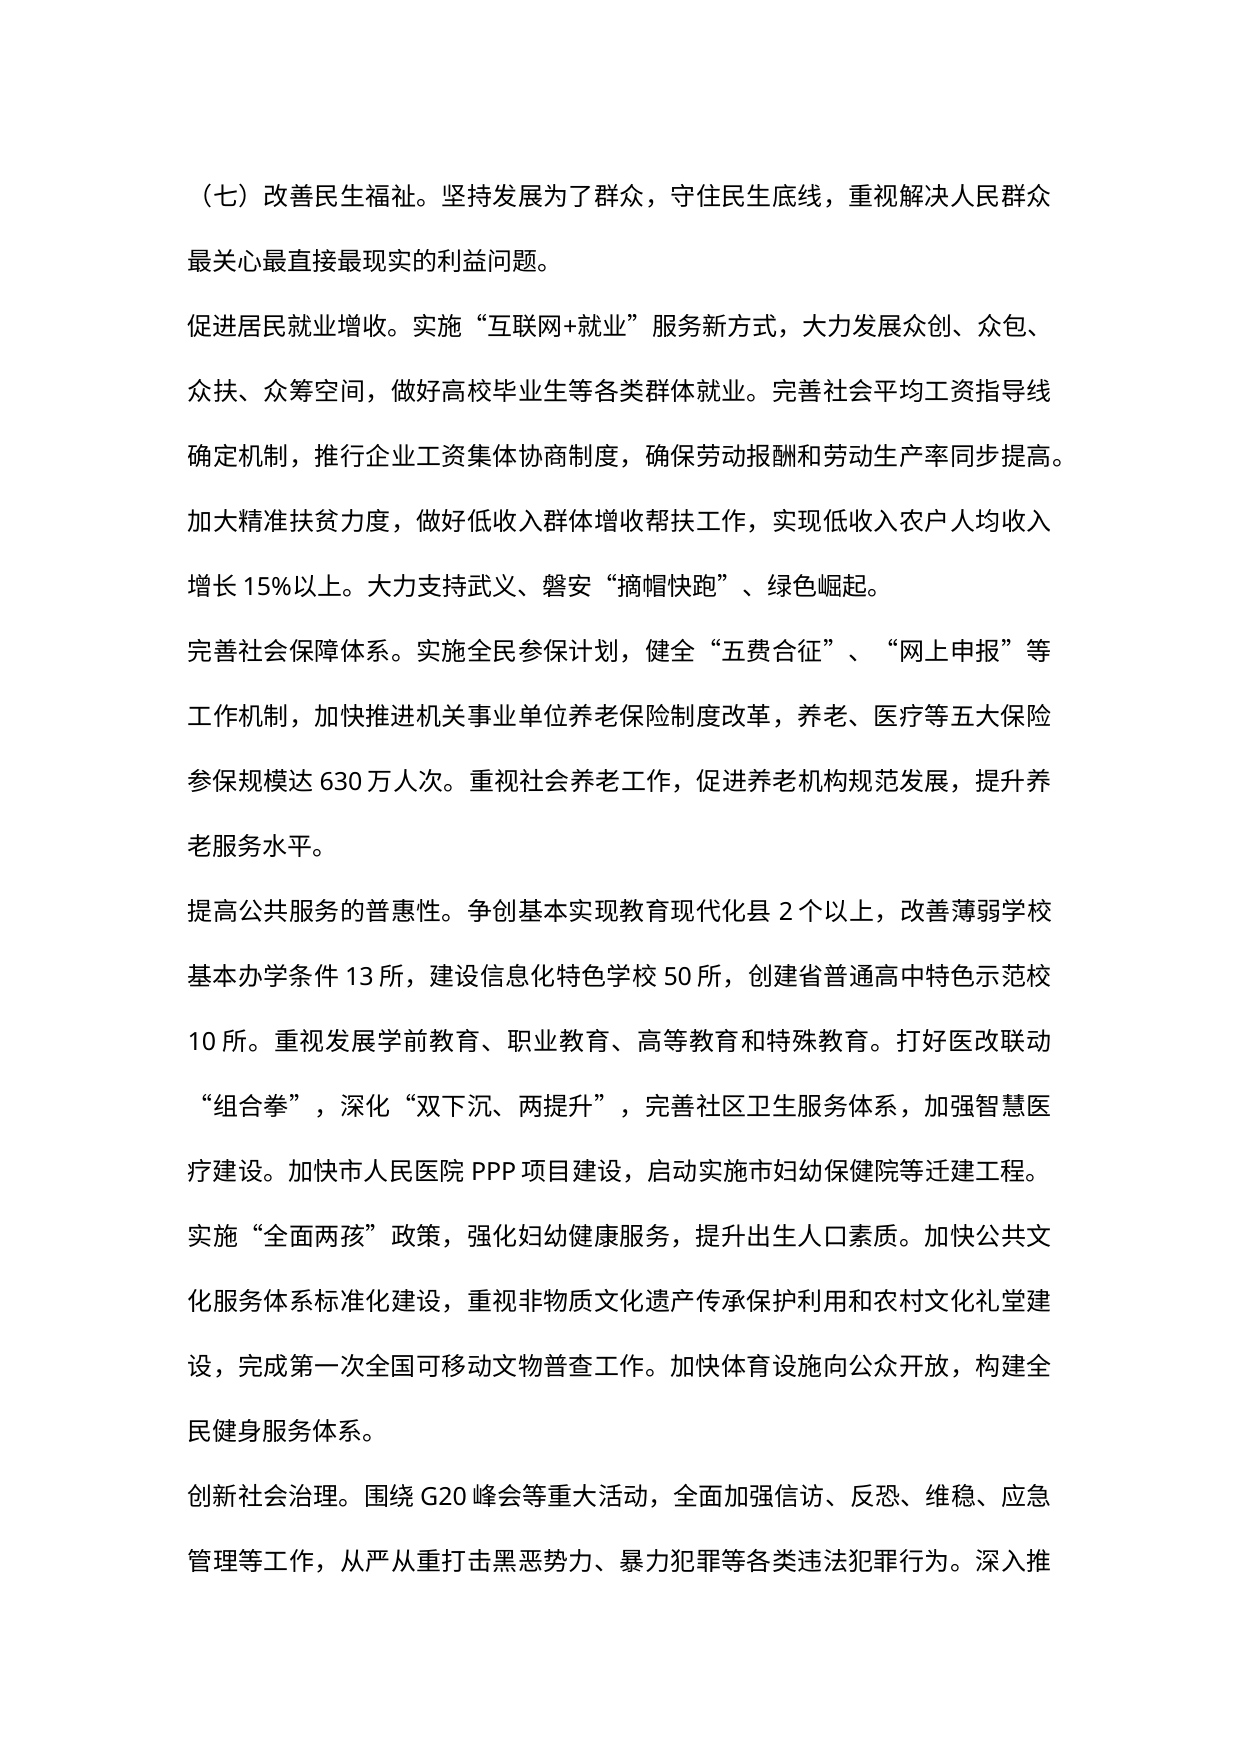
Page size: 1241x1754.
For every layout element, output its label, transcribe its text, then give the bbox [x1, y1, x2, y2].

text 提高公共服务的普惠性。争创基本实现教育现代化县2个以上，改善薄弱学校基本办学条件13所，建设信息化特色学校50所，创建省普通高中特色示范校10所。重视发展学前教育、职业教育、高等教育和特殊教育。打好医改联动“组合拳”，深化“双下沉、两提升”，完善社区卫生服务体系，加强智慧医疗建设。加快市人民医院PPP项目建设，启动实施市妇幼保健院等迁建工程。实施“全面两孩”政策，强化妇幼健康服务，提升出生人口素质。加快公共文化服务体系标准化建设，重视非物质文化遗产传承保护利用和农村文化礼堂建设，完成第一次全国可移动文物普查工作。加快体育设施向公众开放，构建全民健身服务体系。 [187, 877, 1053, 1462]
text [187, 1462, 1053, 1592]
text 完善社会保障体系。实施全民参保计划，健全“五费合征”、“网上申报”等工作机制，加快推进机关事业单位养老保险制度改革，养老、医疗等五大保险参保规模达630万人次。重视社会养老工作，促进养老机构规范发展，提升养老服务水平。 [187, 617, 1053, 877]
text （七）改善民生福祉。坚持发展为了群众，守住民生底线，重视解决人民群众最关心最直接最现实的利益问题。 [187, 162, 1053, 292]
text 促进居民就业增收。实施“互联网+就业”服务新方式，大力发展众创、众包、众扶、众筹空间，做好高校毕业生等各类群体就业。完善社会平均工资指导线确定机制，推行企业工资集体协商制度，确保劳动报酬和劳动生产率同步提高。加大精准扶贫力度，做好低收入群体增收帮扶工作，实现低收入农户人均收入增长15%以上。大力支持武义、磐安“摘帽快跑”、绿色崛起。 [187, 292, 1053, 617]
